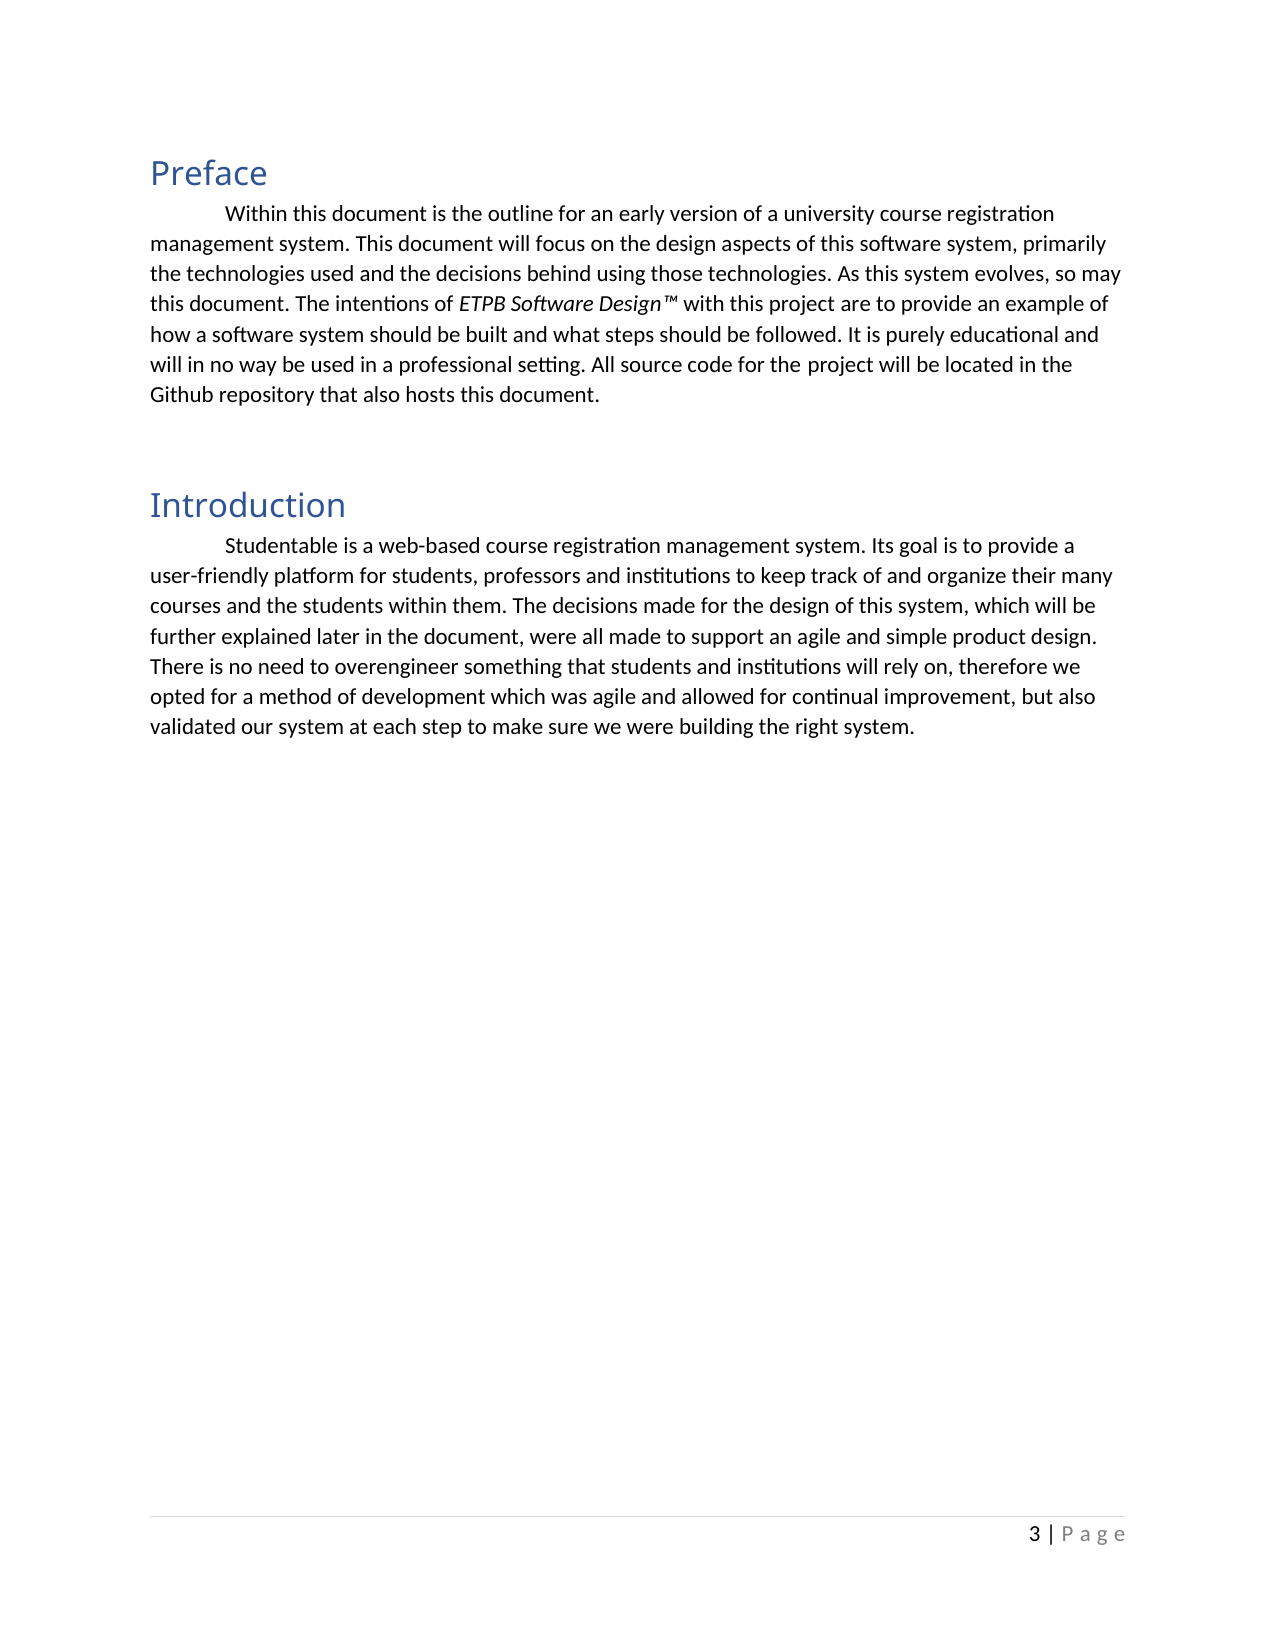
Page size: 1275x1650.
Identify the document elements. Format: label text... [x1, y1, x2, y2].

text Within this document is the outline for an early version of a university course registration management system. This document will focus on the design aspects of this software system, primarily the technologies used and the decisions behind using those technologies. As this system evolves, so may this document. The intentions of ETPB Software Design™ with this project are to provide an example of how a software system should be built and what steps should be followed. It is purely educational and will in no way be used in a professional setting. All source code for the project will be located in the Github repository that also hosts this document. [150, 199, 1125, 408]
subtitle Preface [150, 150, 1125, 195]
subtitle Introduction [150, 482, 1125, 528]
text Studentable is a web-based course registration management system. Its goal is to provide a user-friendly platform for students, professors and institutions to keep track of and organize their many courses and the students within them. The decisions made for the design of this system, which will be further explained later in the document, were all made to support an agile and simple product design. There is no need to overengineer something that students and institutions will rely on, therefore we opted for a method of development which was agile and allowed for continual improvement, but also validated our system at each step to make sure we were building the right system. [150, 531, 1125, 741]
